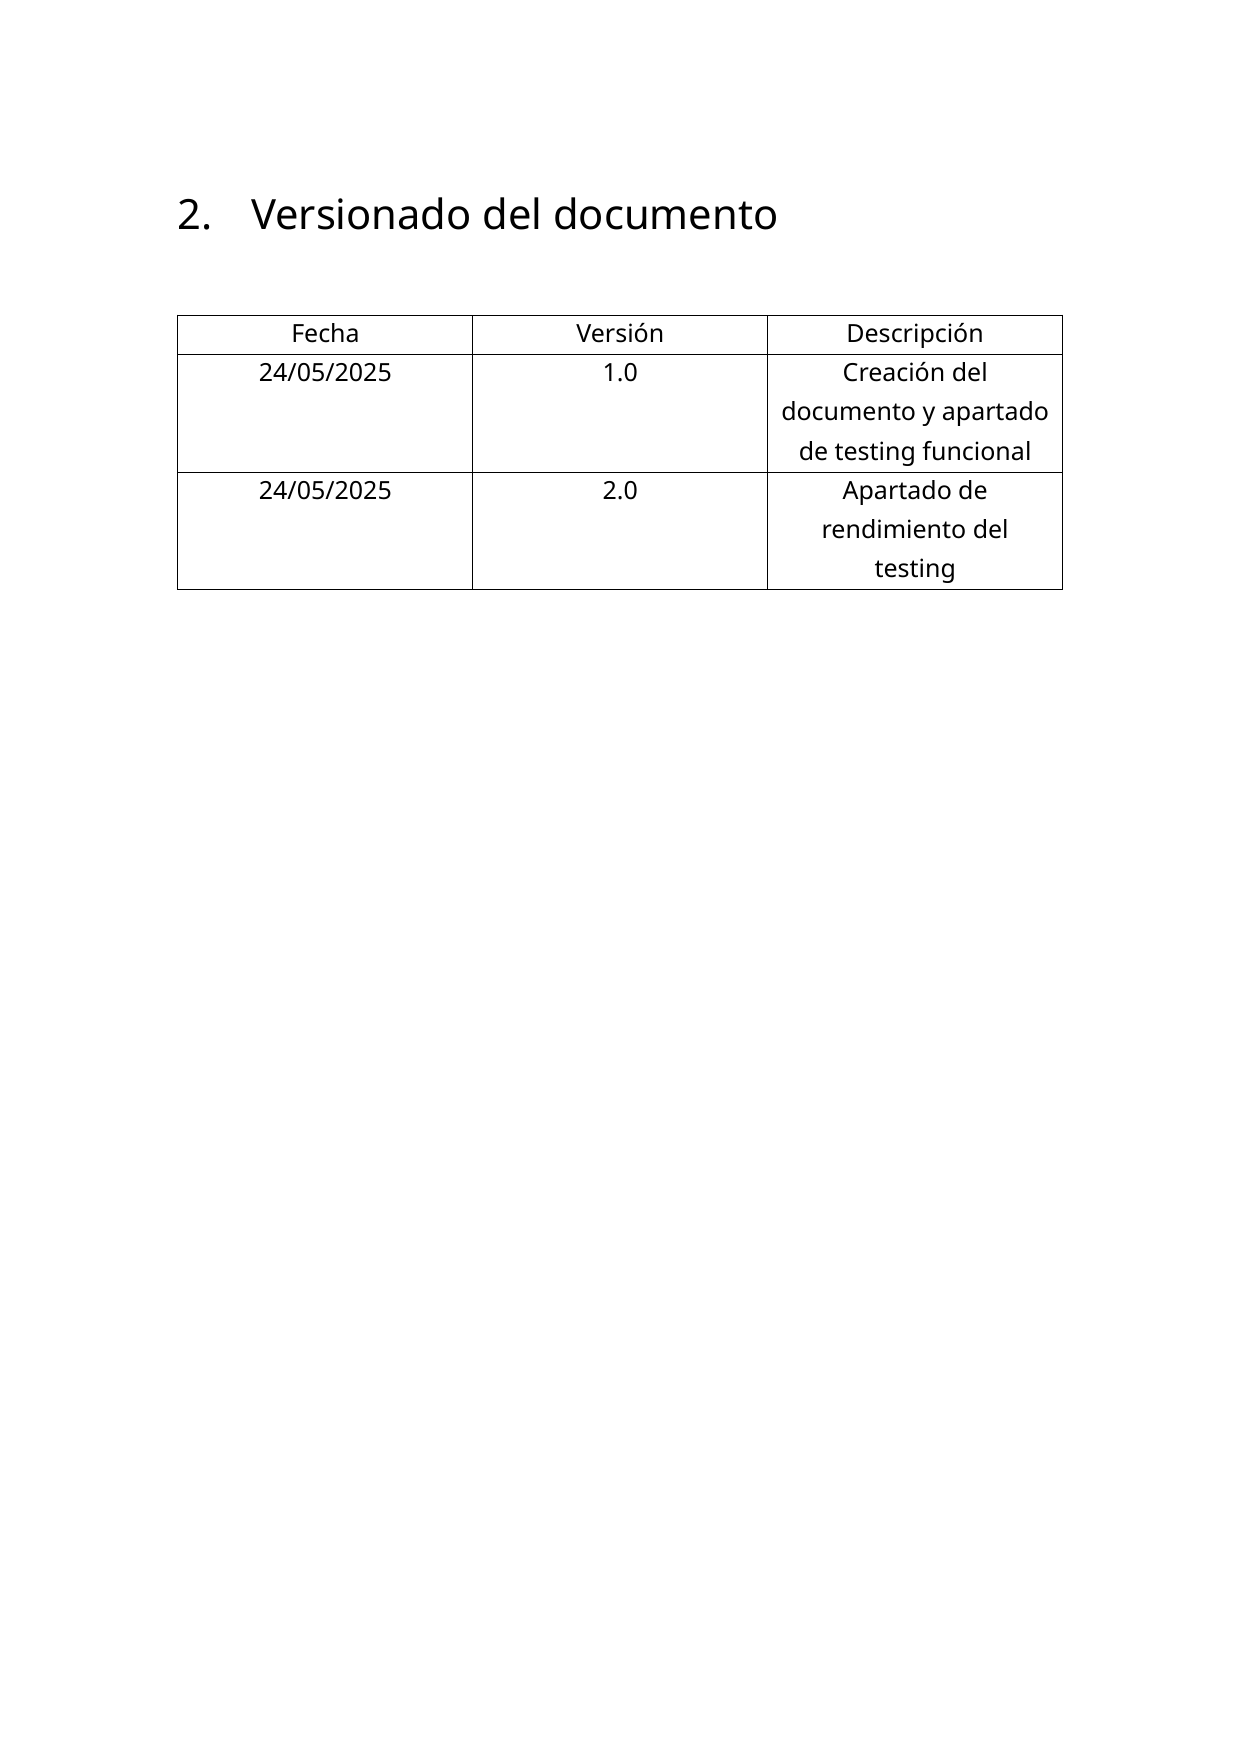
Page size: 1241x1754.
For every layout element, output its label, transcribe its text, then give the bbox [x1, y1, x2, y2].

table_cell Creación del documento y apartado de testing funcional [768, 355, 1062, 472]
table_cell 2.0 [473, 473, 767, 589]
table_header Versión [473, 316, 767, 354]
subtitle 2. Versionado del documento [177, 185, 1063, 242]
table_header Descripción [768, 316, 1062, 354]
table_cell 24/05/2025 [178, 355, 472, 472]
table_cell Apartado de rendimiento del testing [768, 473, 1062, 589]
table_header Fecha [178, 316, 472, 354]
table_cell 24/05/2025 [178, 473, 472, 589]
table_cell 1.0 [473, 355, 767, 472]
